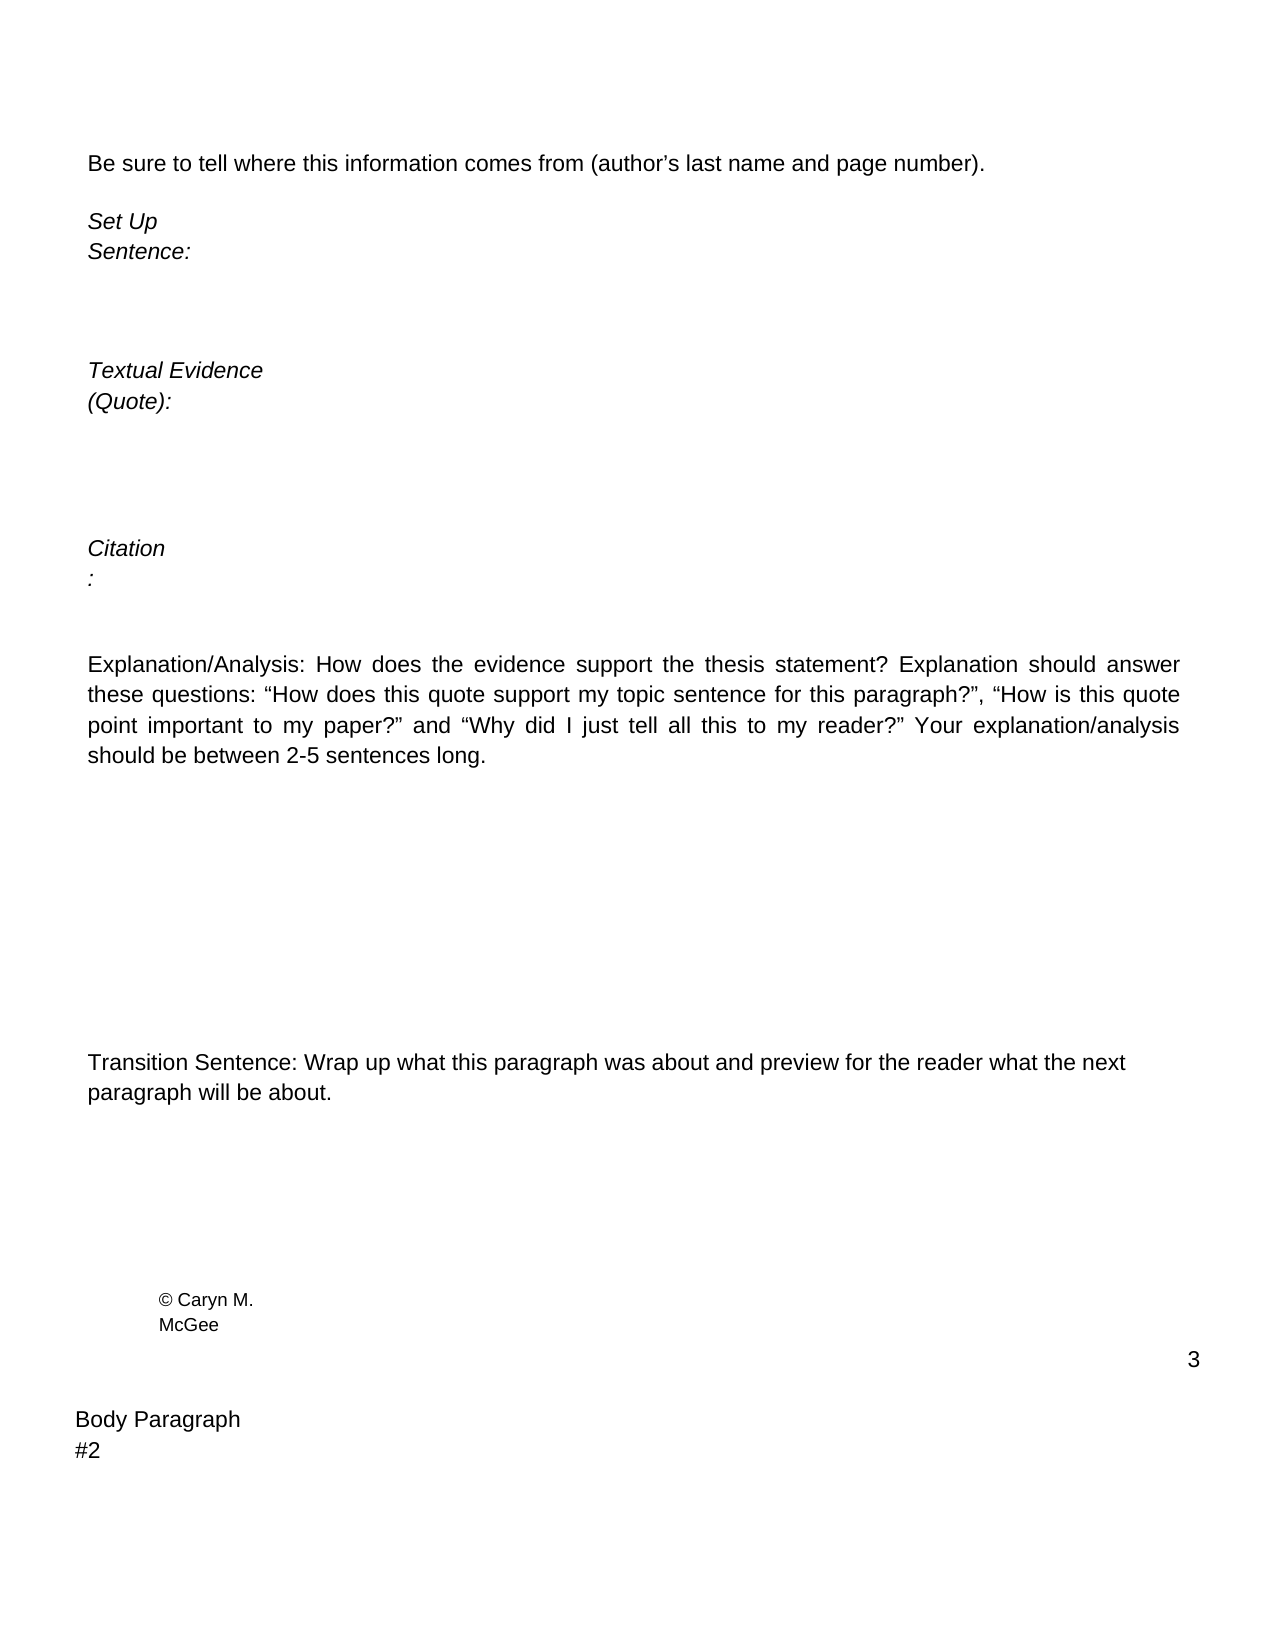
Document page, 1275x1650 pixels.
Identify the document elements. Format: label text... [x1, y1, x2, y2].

text Body Paragraph #2 [75, 1406, 259, 1463]
text © Caryn M. McGee [158, 1289, 306, 1335]
text Textual Evidence (Quote): [87, 357, 331, 414]
text Set Up Sentence: [87, 208, 247, 265]
text Citation: [87, 535, 169, 591]
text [87, 150, 1179, 176]
text Transition Sentence: Wrap up what this paragraph was about and preview for the reader what the next paragraph will be about. [87, 1048, 1178, 1105]
text Explanation/Analysis: How does the evidence support the thesis statement? Explanation should answer these questions: “How does this quote support my topic sentence for this paragraph?”, “How is this quote point important to my paper?” and “Why did I just tell all this to my reader?” Your explanation/analysis should be between 2‐5 sentences long. [87, 651, 1181, 768]
